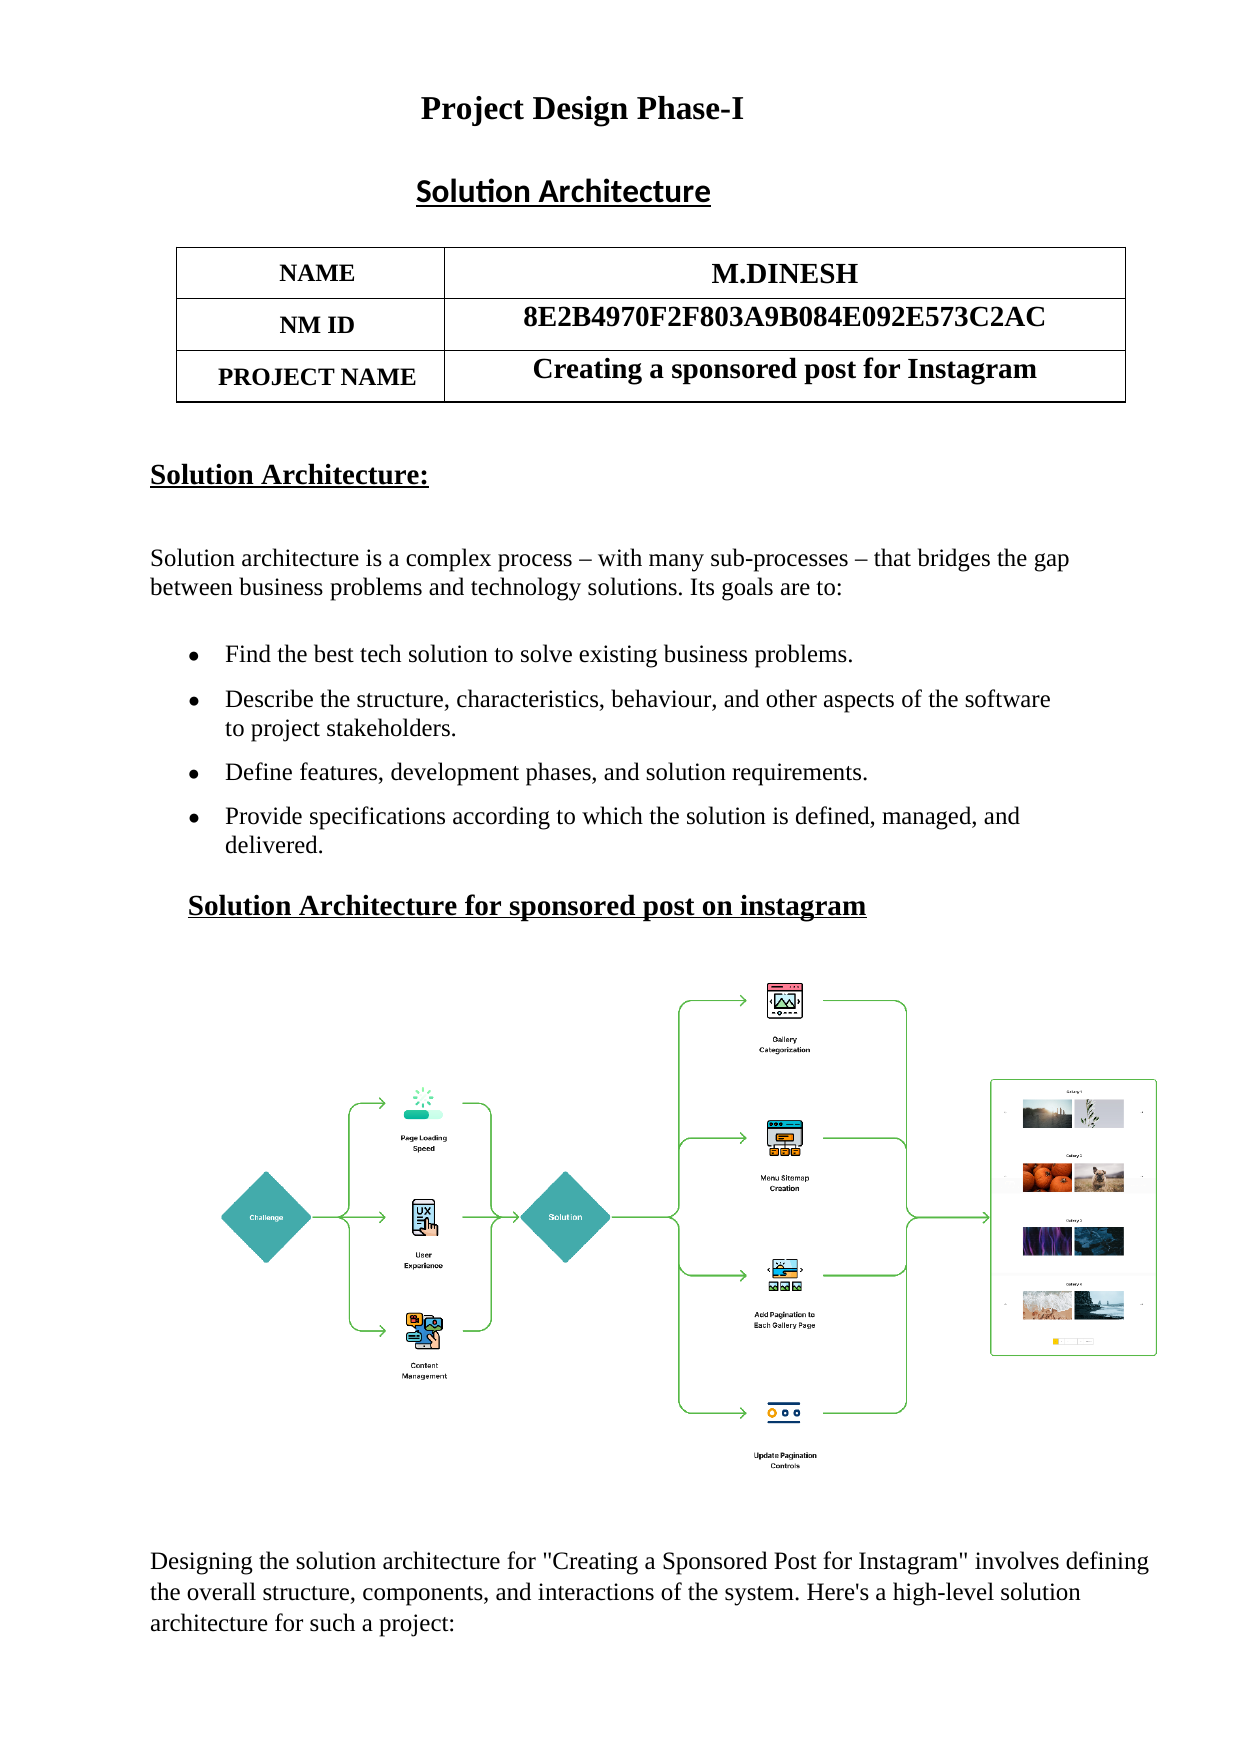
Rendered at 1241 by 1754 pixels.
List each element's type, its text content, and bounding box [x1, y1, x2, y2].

text Solution Architecture: [150, 457, 1154, 490]
text Project Design Phase-I [371, 89, 928, 127]
picture [187, 950, 1190, 1485]
table_cell NM ID [177, 299, 444, 350]
text ● Define features, development phases, and solution requirements. [187, 757, 1154, 786]
table_header NAME [177, 248, 444, 298]
text ● Find the best tech solution to solve existing business problems. [187, 639, 1154, 668]
table_header M.DINESH [445, 248, 1125, 298]
table_cell Creating a sponsored post for Instagram [445, 351, 1125, 401]
text Solution Architecture [371, 171, 928, 211]
text ● Provide specifications according to which the solution is defined, managed, and delivered. [188, 801, 1061, 859]
table_cell 8E2B4970F2F803A9B084E092E573C2AC [445, 299, 1125, 350]
table_cell PROJECT NAME [177, 351, 444, 401]
text Solution Architecture for sponsored post on instagram [188, 888, 1061, 921]
text Designing the solution architecture for "Creating a Sponsored Post for Instagram" involves defining the overall structure, components, and interactions of the system. Here's a high-level solution architecture for such a project: [150, 1546, 1152, 1637]
text Solution architecture is a complex process – with many sub-processes – that bridges the gap between business problems and technology solutions. Its goals are to: [150, 543, 1094, 600]
text ● Describe the structure, characteristics, behaviour, and other aspects of the software to project stakeholders. [188, 684, 1056, 741]
